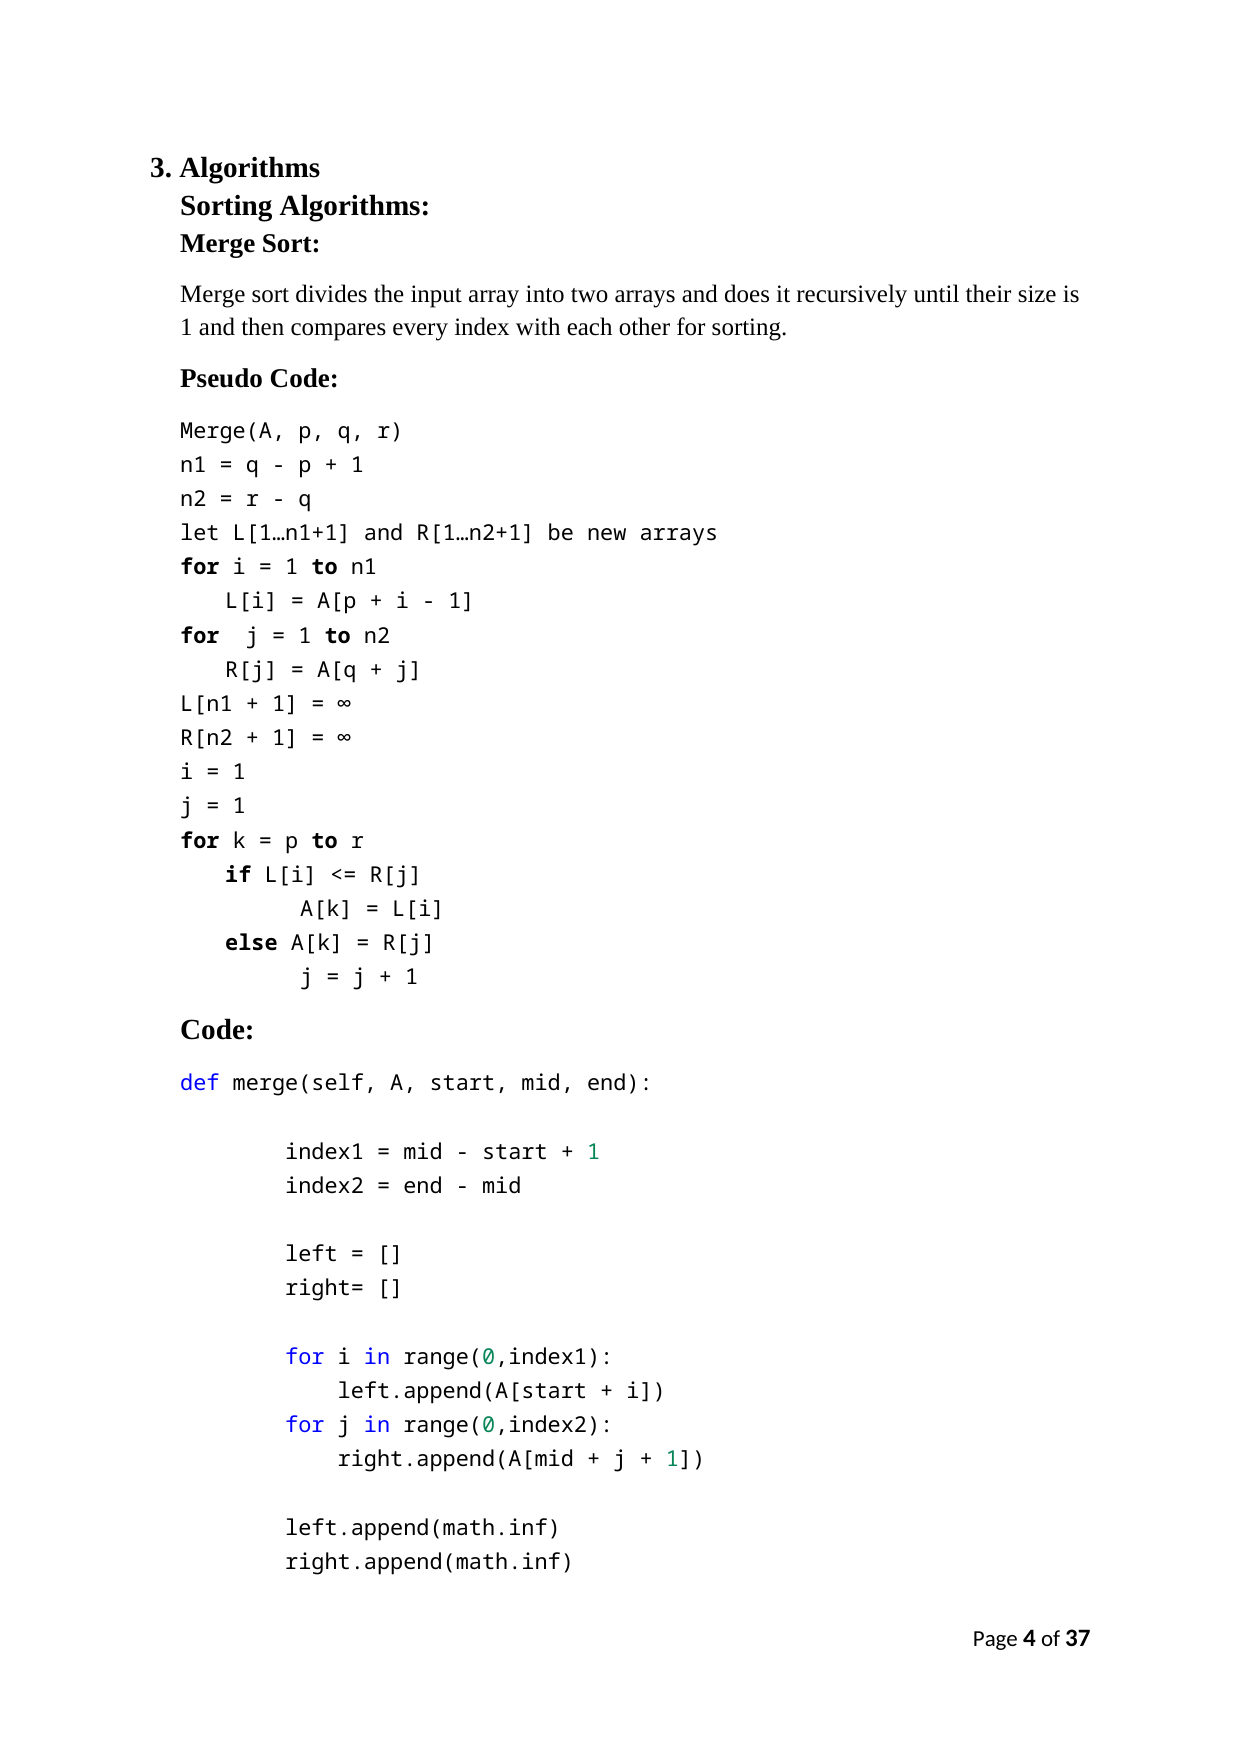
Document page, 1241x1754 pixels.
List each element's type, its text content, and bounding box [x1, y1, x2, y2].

text left.append(math.inf) [180, 1511, 1090, 1541]
text R[n2 + 1] = ∞ [180, 722, 1090, 752]
text if L[i] <= R[j] [180, 859, 1090, 888]
text n2 = r - q [180, 483, 1090, 513]
text Pseudo Code: [180, 362, 1090, 393]
text left.append(A[start + i]) [180, 1375, 1090, 1404]
text j = j + 1 [180, 961, 1090, 991]
text i = 1 [180, 756, 1090, 786]
text j = 1 [180, 790, 1090, 820]
text Merge(A, p, q, r) [180, 414, 1090, 444]
text A[k] = L[i] [180, 893, 1090, 923]
text Sorting Algorithms: [180, 188, 1090, 222]
text Merge Sort: [180, 227, 1090, 258]
text for i in range(0,index1): [180, 1341, 1090, 1370]
text left = [] [180, 1238, 1090, 1268]
text def merge(self, A, start, mid, end): [180, 1067, 1090, 1097]
text Merge sort divides the input array into two arrays and does it recursively until their size is 1 and then compares every index with each other for sorting. [180, 279, 1090, 341]
text for j in range(0,index2): [180, 1409, 1090, 1439]
text 3. Algorithms [150, 150, 1090, 183]
text index2 = end - mid [180, 1170, 1090, 1199]
text let L[1…n1+1] and R[1…n2+1] be new arrays [180, 517, 1090, 547]
text for i = 1 to n1 [180, 551, 1090, 581]
text Code: [180, 1012, 1090, 1046]
text right.append(math.inf) [180, 1546, 1090, 1575]
text for k = p to r [180, 824, 1090, 854]
text n1 = q - p + 1 [180, 449, 1090, 478]
text else A[k] = R[j] [180, 927, 1090, 957]
text L[i] = A[p + i - 1] [180, 585, 1090, 615]
text for j = 1 to n2 [180, 619, 1090, 649]
text R[j] = A[q + j] [180, 654, 1090, 683]
text index1 = mid - start + 1 [180, 1136, 1090, 1165]
text right= [] [180, 1272, 1090, 1302]
text right.append(A[mid + j + 1]) [180, 1443, 1090, 1473]
text L[n1 + 1] = ∞ [180, 688, 1090, 718]
